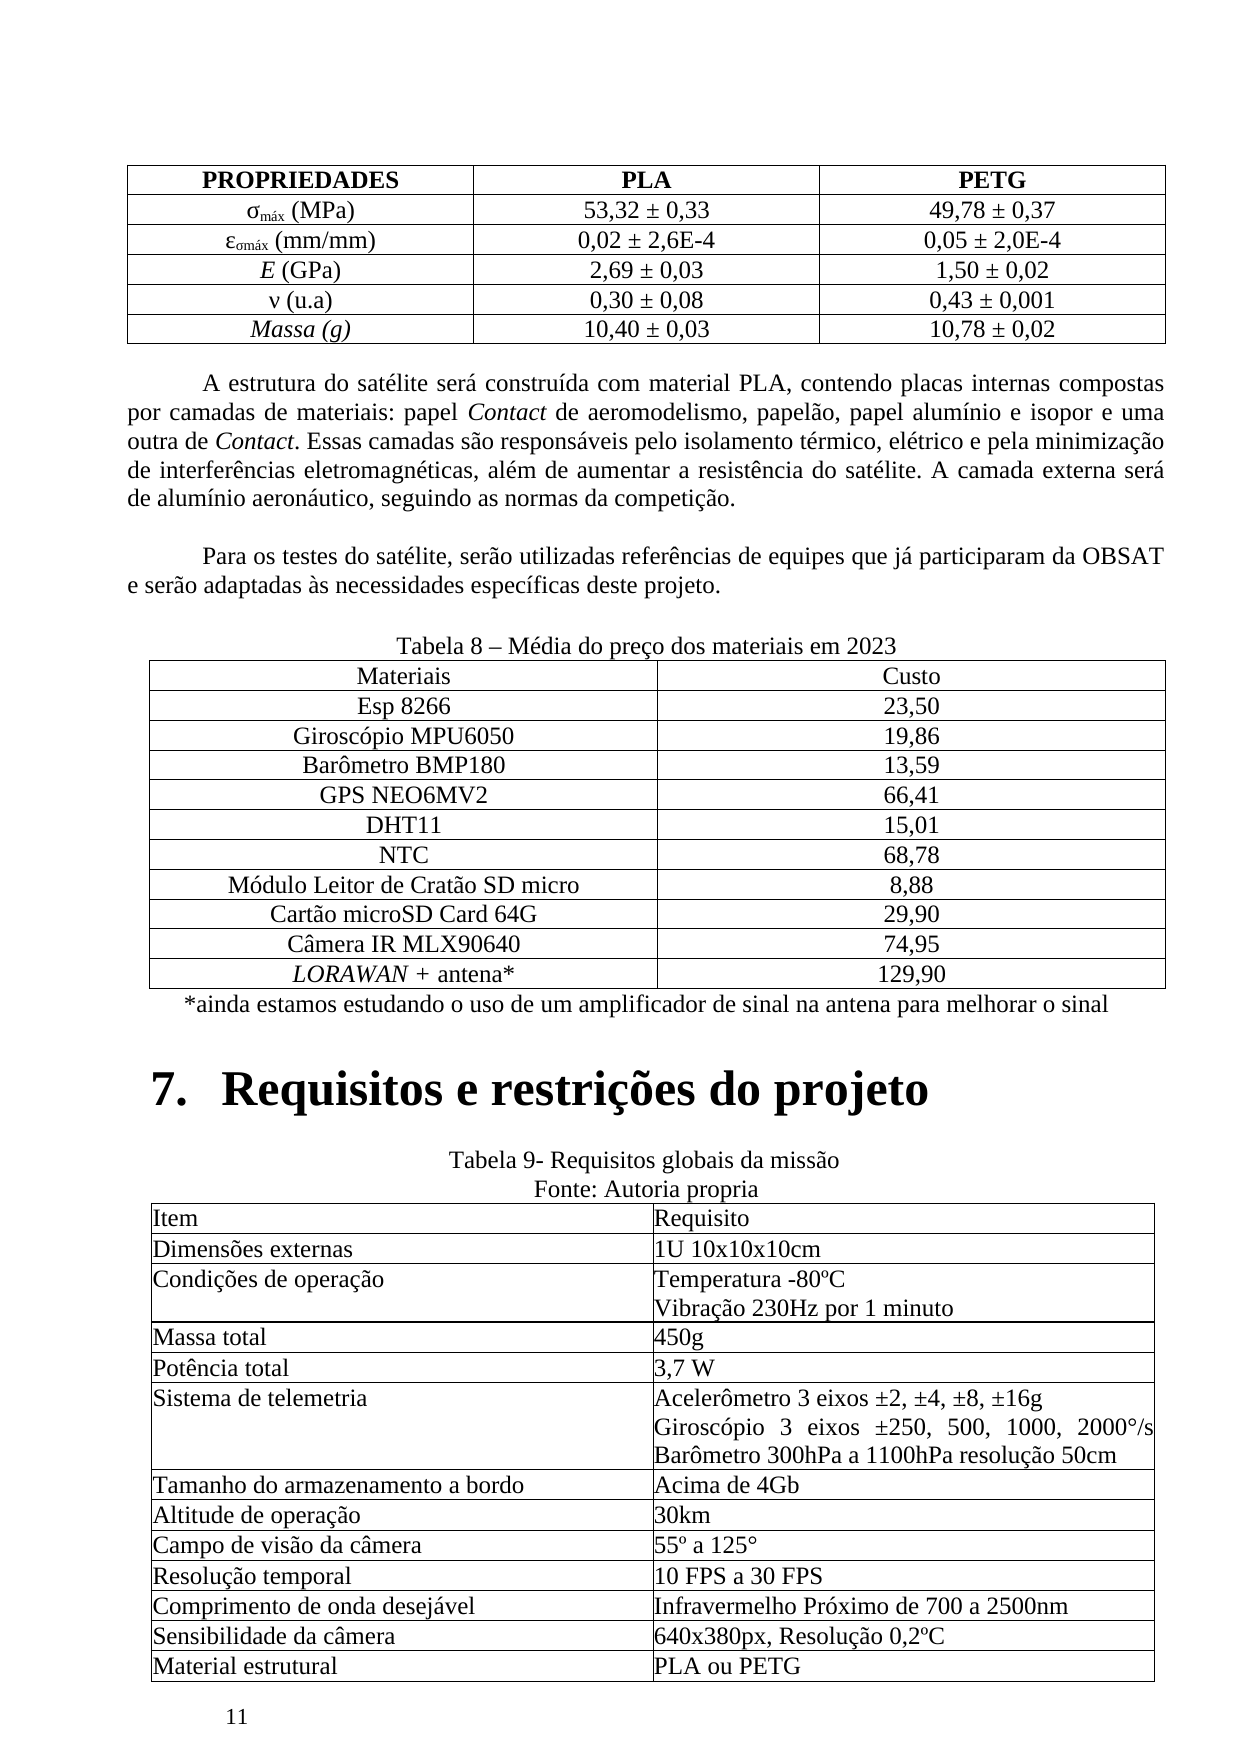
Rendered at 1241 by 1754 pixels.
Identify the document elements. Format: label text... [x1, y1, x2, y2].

text Para os testes do satélite, serão utilizadas referências de equipes que já participaram da OBSAT e serão adaptadas às necessidades específicas deste projeto. [127, 541, 1165, 598]
table_cell 8,88 [658, 870, 1165, 898]
list Requisitos e restrições do projeto [150, 1059, 1165, 1116]
table_cell Dimensões externas [152, 1234, 653, 1263]
table_cell 640x380px, Resolução 0,2ºC [654, 1621, 1154, 1650]
table_header Requisito [654, 1204, 1154, 1233]
table_cell Acima de 4Gb [654, 1470, 1154, 1499]
table_cell Altitude de operação [152, 1500, 653, 1529]
table_cell Cartão microSD Card 64G [150, 900, 657, 928]
table_cell E (GPa) [128, 255, 473, 284]
table_cell Temperatura -80ºC Vibração 230Hz por 1 minuto [654, 1264, 1154, 1321]
table_header Custo [658, 661, 1165, 690]
table_cell DHT11 [150, 810, 657, 839]
table_cell 3,7 W [654, 1353, 1154, 1382]
table_cell Barômetro BMP180 [150, 751, 657, 779]
table_header PROPRIEDADES [128, 166, 473, 194]
table_cell 10,40 ± 0,03 [474, 315, 819, 343]
table_cell εσmáx (mm/mm) [128, 225, 473, 254]
table_cell 2,69 ± 0,03 [474, 255, 819, 284]
table_cell 0,43 ± 0,001 [820, 285, 1165, 313]
table_cell Massa (g) [128, 315, 473, 343]
table_cell 10 FPS a 30 FPS [654, 1561, 1154, 1590]
text Tabela 8 – Média do preço dos materiais em 2023 [127, 631, 1165, 660]
table_cell Potência total [152, 1353, 653, 1382]
table_cell Esp 8266 [150, 691, 657, 720]
table_cell 68,78 [658, 840, 1165, 869]
table_cell Módulo Leitor de Cratão SD micro [150, 870, 657, 898]
table_cell PLA ou PETG [654, 1651, 1154, 1681]
table_header Materiais [150, 661, 657, 690]
table_cell 450g [654, 1323, 1154, 1352]
table_cell Condições de operação [152, 1264, 653, 1321]
table_header PLA [474, 166, 819, 194]
table_cell 66,41 [658, 780, 1165, 809]
table_cell 29,90 [658, 900, 1165, 928]
table_cell 0,05 ± 2,0E-4 [820, 225, 1165, 254]
table_cell 55º a 125° [654, 1531, 1154, 1560]
text Tabela 9- Requisitos globais da missão [127, 1145, 1165, 1174]
table_cell NTC [150, 840, 657, 869]
table_cell 30km [654, 1500, 1154, 1529]
table_cell Giroscópio MPU6050 [150, 721, 657, 749]
table_cell 23,50 [658, 691, 1165, 720]
table_cell LORAWAN + antena* [150, 959, 657, 988]
table_header PETG [820, 166, 1165, 194]
table_cell Massa total [152, 1323, 653, 1352]
text A estrutura do satélite será construída com material PLA, contendo placas internas compostas por camadas de materiais: papel Contact de aeromodelismo, papelão, papel alumínio e isopor e uma outra de Contact. Essas camadas são responsáveis pelo isolamento térmico, elétrico e pela minimização de interferências eletromagnéticas, além de aumentar a resistência do satélite. A camada externa será de alumínio aeronáutico, seguindo as normas da competição. [127, 368, 1165, 512]
table_cell Câmera IR MLX90640 [150, 929, 657, 958]
table_header Item [152, 1204, 653, 1233]
table_cell 49,78 ± 0,37 [820, 195, 1165, 224]
table_cell Resolução temporal [152, 1561, 653, 1590]
table_cell ν (u.a) [128, 285, 473, 313]
table_cell σmáx (MPa) [128, 195, 473, 224]
table_cell 0,30 ± 0,08 [474, 285, 819, 313]
table_cell 129,90 [658, 959, 1165, 988]
table_cell Comprimento de onda desejável [152, 1591, 653, 1620]
table_cell 0,02 ± 2,6E-4 [474, 225, 819, 254]
table_cell 53,32 ± 0,33 [474, 195, 819, 224]
table_cell Tamanho do armazenamento a bordo [152, 1470, 653, 1499]
table_cell Sistema de telemetria [152, 1383, 653, 1469]
table_cell 1U 10x10x10cm [654, 1234, 1154, 1263]
table_cell Material estrutural [152, 1651, 653, 1681]
text *ainda estamos estudando o uso de um amplificador de sinal na antena para melhorar o sinal [127, 989, 1165, 1018]
table_cell 1,50 ± 0,02 [820, 255, 1165, 284]
table_cell Acelerômetro 3 eixos ±2, ±4, ±8, ±16g Giroscópio 3 eixos ±250, 500, 1000, 2000°/s Barômetro 300hPa a 1100hPa resolução 50cm [654, 1383, 1154, 1469]
table_cell 13,59 [658, 751, 1165, 779]
table_cell Sensibilidade da câmera [152, 1621, 653, 1650]
table_cell Infravermelho Próximo de 700 a 2500nm [654, 1591, 1154, 1620]
text Fonte: Autoria propria [127, 1174, 1165, 1202]
table_cell 10,78 ± 0,02 [820, 315, 1165, 343]
table_cell 74,95 [658, 929, 1165, 958]
table_cell Campo de visão da câmera [152, 1531, 653, 1560]
table_cell 19,86 [658, 721, 1165, 749]
table_cell GPS NEO6MV2 [150, 780, 657, 809]
table_cell 15,01 [658, 810, 1165, 839]
